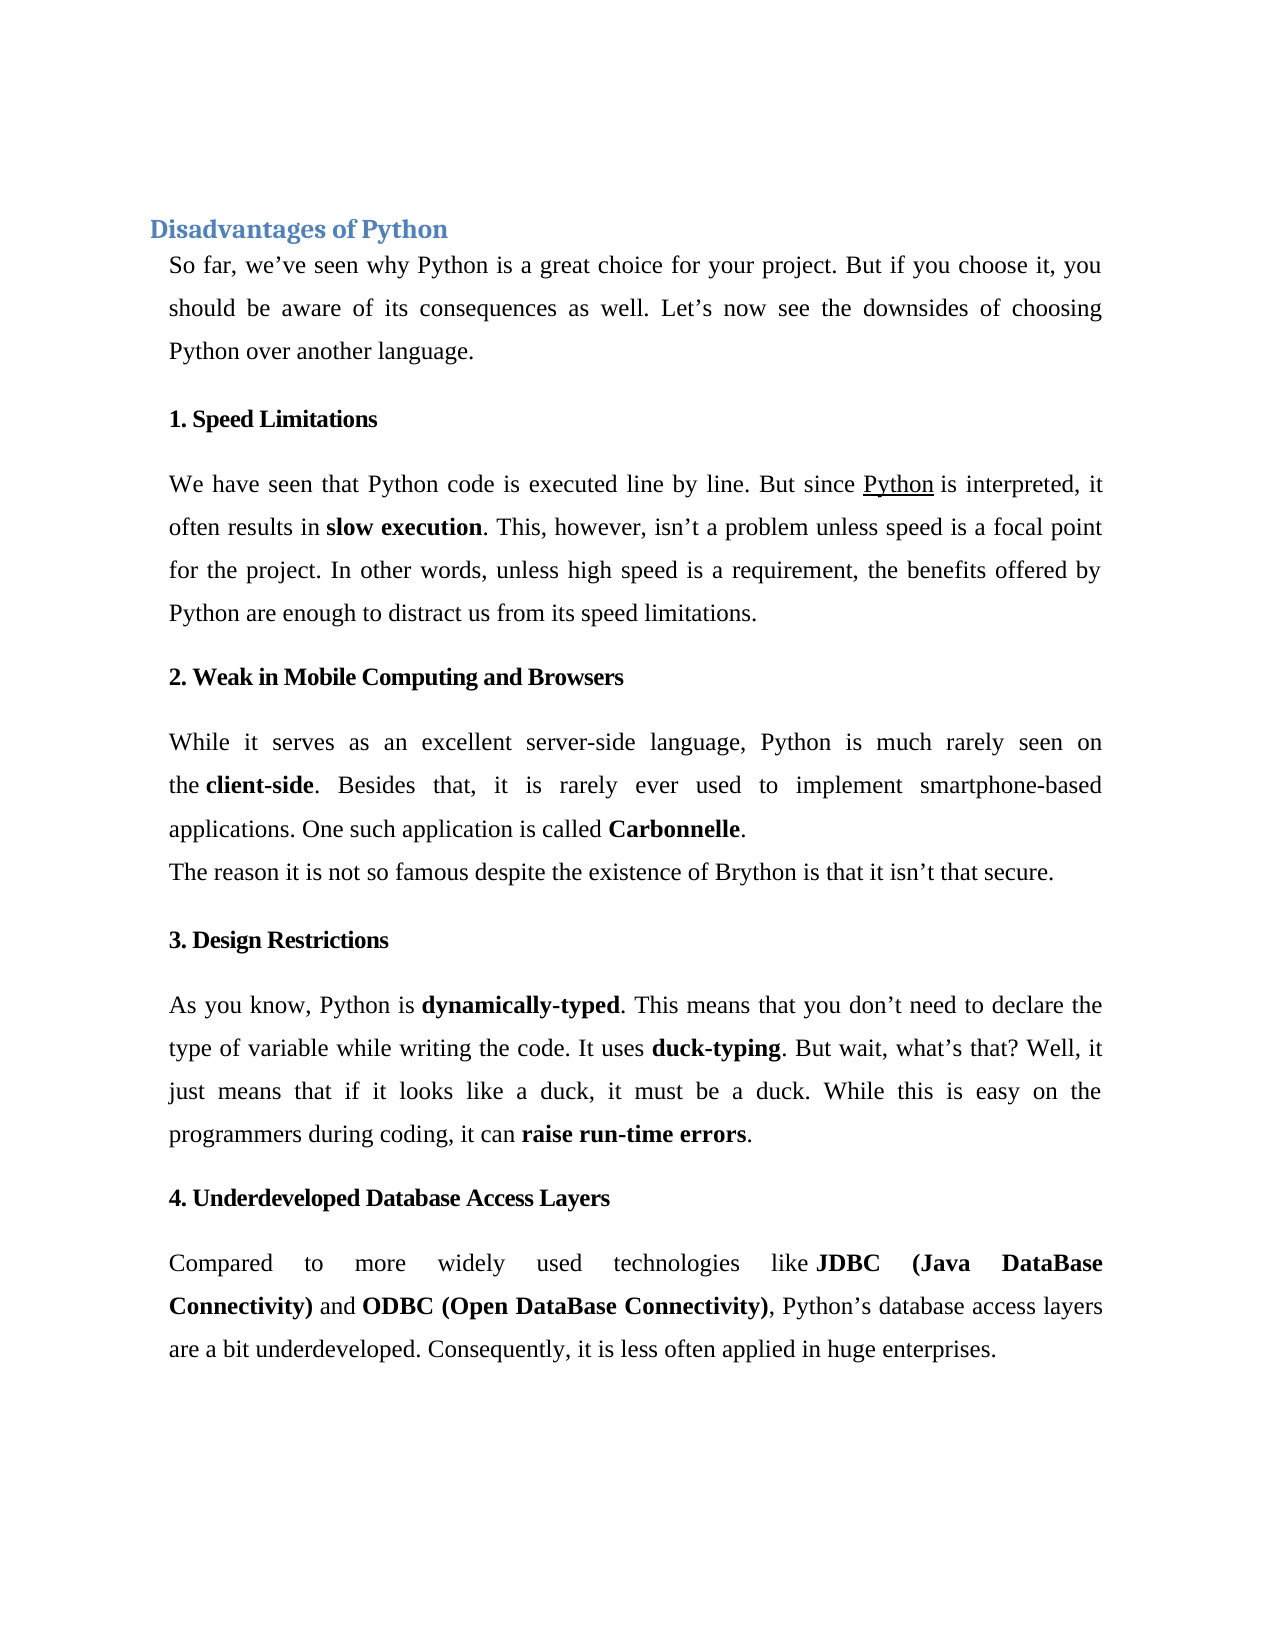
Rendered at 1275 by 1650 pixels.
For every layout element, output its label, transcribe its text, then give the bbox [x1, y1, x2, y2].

subtitle 3. Design Restrictions [169, 925, 1103, 954]
text As you know, Python is dynamically-typed. This means that you don’t need to declare the type of variable while writing the code. It uses duck-typing. But wait, what’s that? Well, it just means that if it looks like a duck, it must be a duck. While this is easy on the programmers during coding, it can raise run-time errors. [169, 990, 1103, 1148]
subtitle 1. Speed Limitations [169, 404, 1103, 433]
text While it serves as an excellent server-side language, Python is much rarely seen on the client-side. Besides that, it is rarely ever used to implement smartphone-based applications. One such application is called Carbonnelle. [169, 727, 1103, 842]
subtitle 2. Weak in Mobile Computing and Browsers [169, 662, 1103, 691]
text So far, we’ve seen why Python is a great choice for your project. But if you choose it, you should be aware of its consequences as well. Let’s now see the downsides of choosing Python over another language. [169, 250, 1103, 365]
subtitle Disadvantages of Python [150, 214, 1125, 245]
text We have seen that Python code is executed line by line. But since Python is interpreted, it often results in slow execution. This, however, isn’t a problem unless speed is a focal point for the project. In other words, unless high speed is a requirement, the benefits offered by Python are enough to distract us from its speed limitations. [169, 469, 1103, 627]
text Compared to more widely used technologies like JDBC (Java DataBase Connectivity) and ODBC (Open DataBase Connectivity), Python’s database access layers are a bit underdeveloped. Consequently, it is less often applied in huge enterprises. [169, 1248, 1103, 1363]
text The reason it is not so famous despite the existence of Brython is that it isn’t that secure. [169, 857, 1103, 886]
subtitle 4. Underdeveloped Database Access Layers [169, 1183, 1103, 1212]
